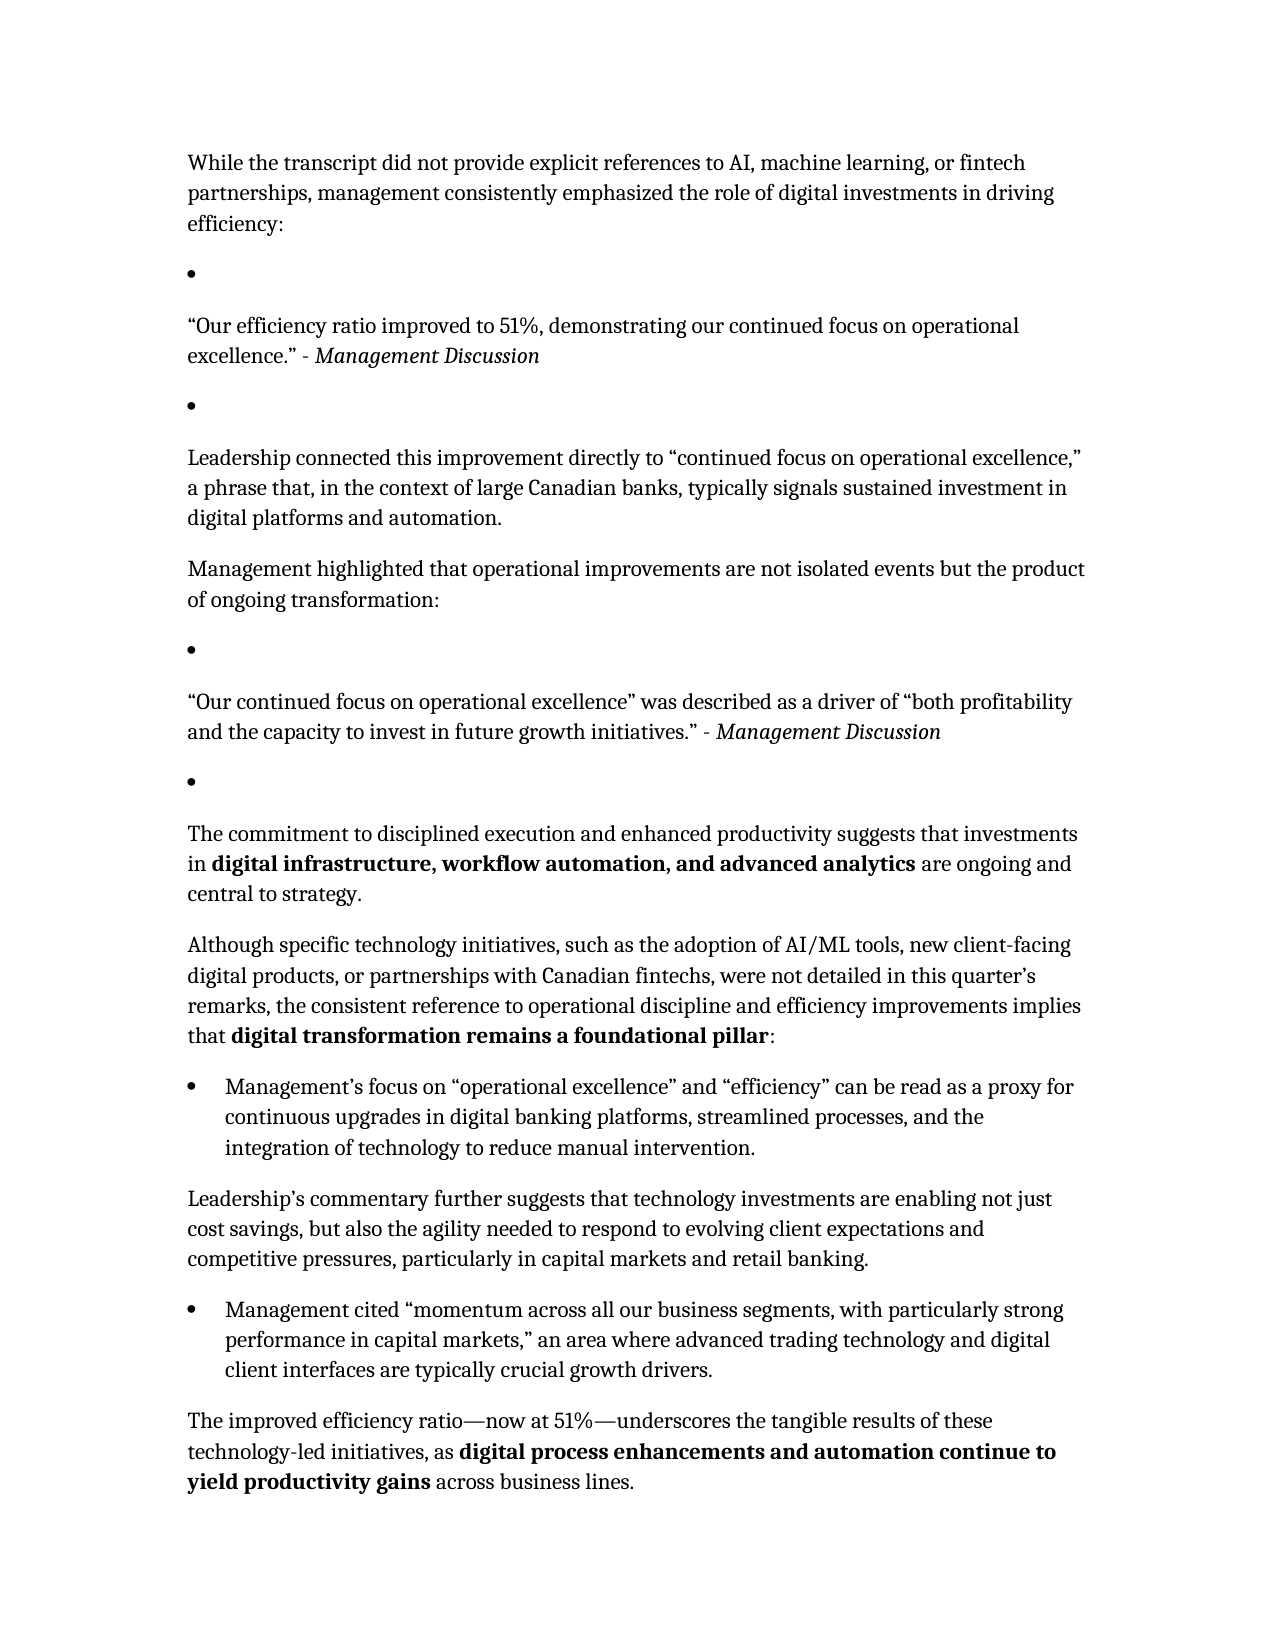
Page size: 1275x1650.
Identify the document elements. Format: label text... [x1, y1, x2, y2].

text “Our efficiency ratio improved to 51%, demonstrating our continued focus on operational excellence.” - Management Discussion [187, 312, 1087, 369]
list Management cited “momentum across all our business segments, with particularly strong performance in capital markets,” an area where advanced trading technology and digital client interfaces are typically crucial growth drivers. [187, 1297, 1087, 1384]
text While the transcript did not provide explicit references to AI, machine learning, or fintech partnerships, management consistently emphasized the role of digital investments in driving efficiency: [187, 150, 1087, 237]
list Management’s focus on “operational excellence” and “efficiency” can be read as a proxy for continuous upgrades in digital banking platforms, streamlined processes, and the integration of technology to reduce manual intervention. [187, 1074, 1087, 1161]
text The commitment to disciplined execution and enhanced productivity suggests that investments in digital infrastructure, workflow automation, and advanced analytics are ongoing and central to strategy. [187, 821, 1087, 908]
text Leadership’s commentary further suggests that technology investments are enabling not just cost savings, but also the agility needed to respond to evolving client expectations and competitive pressures, particularly in capital markets and retail banking. [187, 1185, 1087, 1272]
text “Our continued focus on operational excellence” was described as a driver of “both profitability and the capacity to invest in future growth initiatives.” - Management Discussion [187, 688, 1087, 745]
text Although specific technology initiatives, such as the adoption of AI/ML tools, new client-facing digital products, or partnerships with Canadian fintechs, were not detailed in this quarter’s remarks, the consistent reference to operational discipline and efficiency improvements implies that digital transformation remains a foundational pillar: [187, 932, 1087, 1049]
text The improved efficiency ratio—now at 51%—underscores the tangible results of these technology-led initiatives, as digital process enhancements and automation continue to yield productivity gains across business lines. [187, 1408, 1087, 1495]
text Management highlighted that operational improvements are not isolated events but the product of ongoing transformation: [187, 556, 1087, 613]
text Leadership connected this improvement directly to “continued focus on operational excellence,” a phrase that, in the context of large Canadian banks, typically signals sustained investment in digital platforms and automation. [187, 445, 1087, 532]
